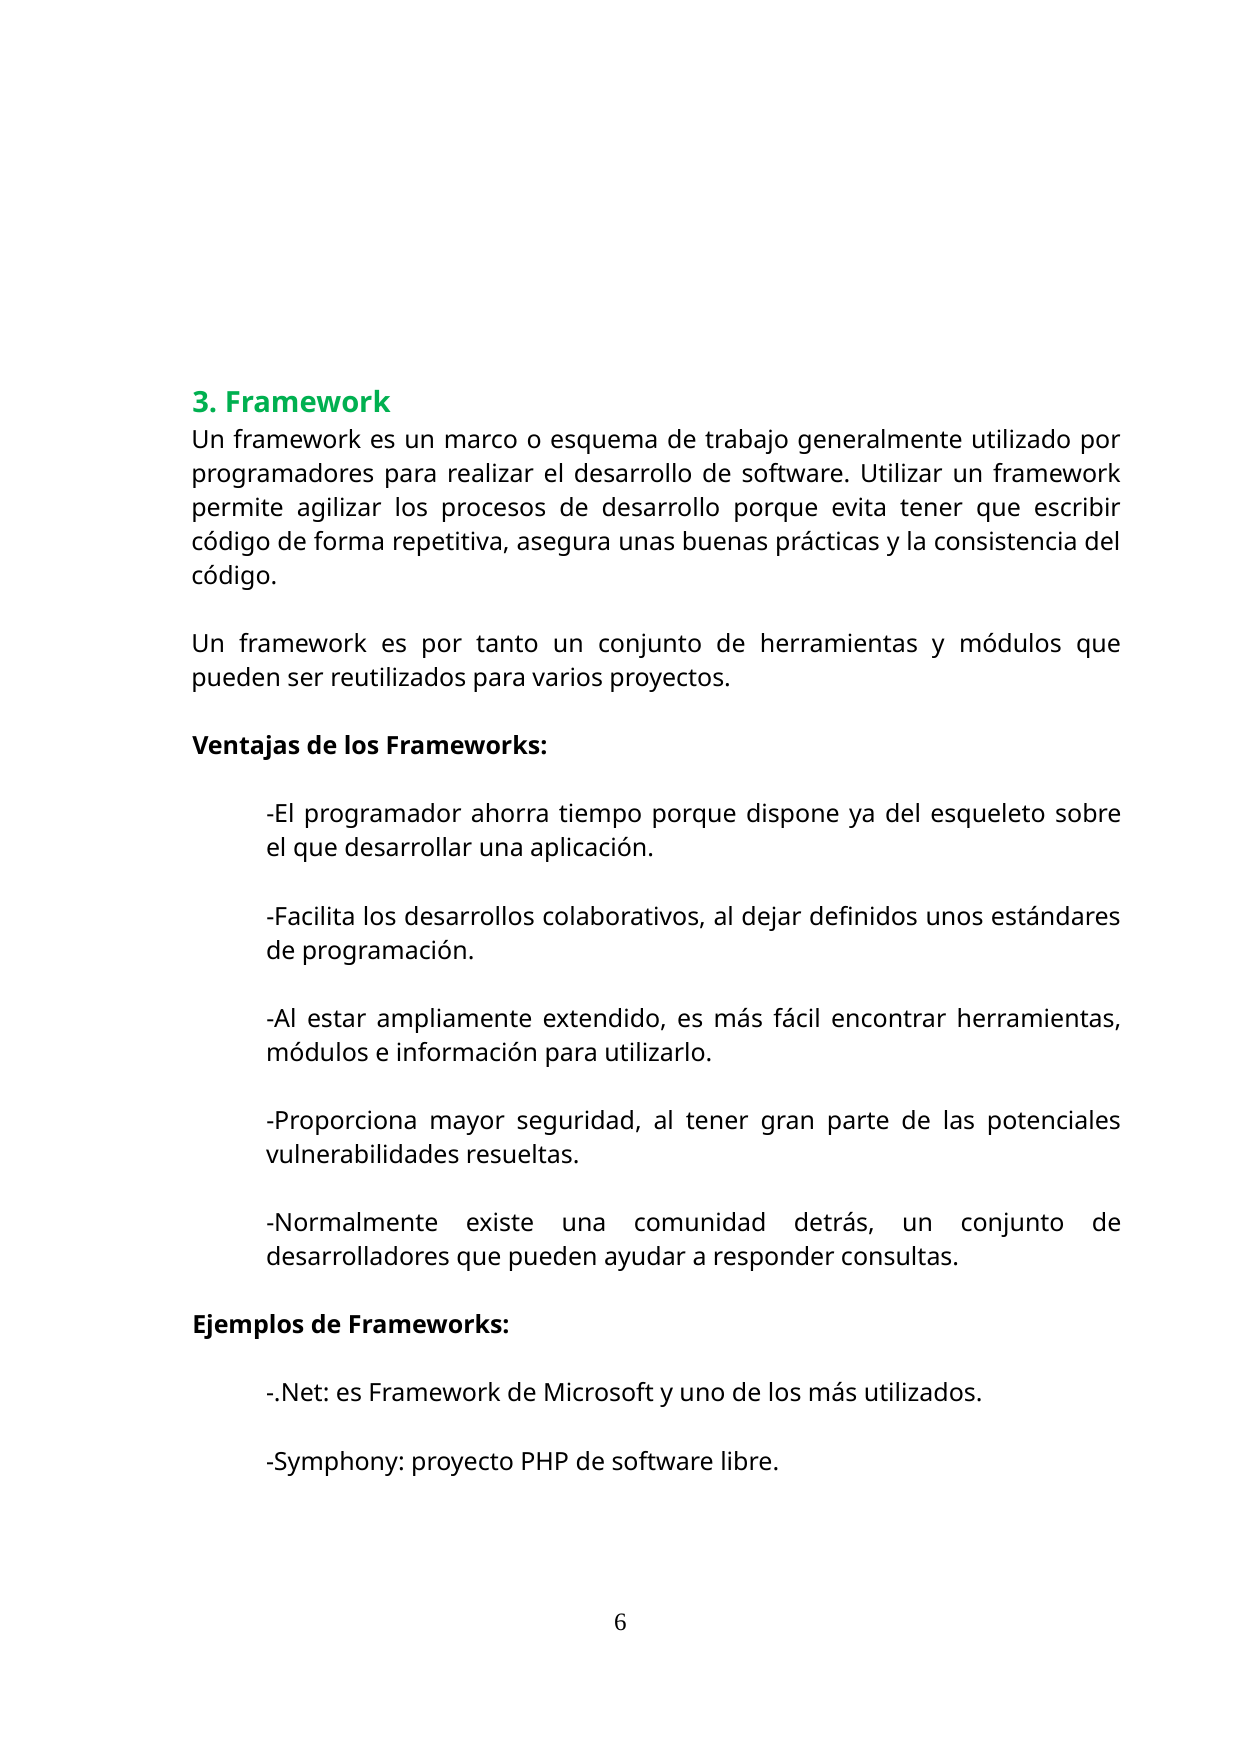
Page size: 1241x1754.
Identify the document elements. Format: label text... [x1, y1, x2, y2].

text -.Net: es Framework de Microsoft y uno de los más utilizados. [118, 1375, 1122, 1409]
text -Symphony: proyecto PHP de software libre. [118, 1443, 1122, 1477]
text Ejemplos de Frameworks: [118, 1307, 1122, 1341]
text Ventajas de los Frameworks: [118, 728, 1122, 762]
text Un framework es un marco o esquema de trabajo generalmente utilizado por programadores para realizar el desarrollo de software. Utilizar un framework permite agilizar los procesos de desarrollo porque evita tener que escribir código de forma repetitiva, asegura unas buenas prácticas y la consistencia del código. [191, 421, 1122, 592]
text 3. Framework [118, 382, 1122, 421]
text -Al estar ampliamente extendido, es más fácil encontrar herramientas, módulos e información para utilizarlo. [266, 1000, 1122, 1068]
text -El programador ahorra tiempo porque dispone ya del esqueleto sobre el que desarrollar una aplicación. [266, 796, 1122, 864]
text -Facilita los desarrollos colaborativos, al dejar definidos unos estándares de programación. [266, 898, 1122, 966]
text -Proporciona mayor seguridad, al tener gran parte de las potenciales vulnerabilidades resueltas. [266, 1103, 1122, 1171]
text -Normalmente existe una comunidad detrás, un conjunto de desarrolladores que pueden ayudar a responder consultas. [266, 1205, 1122, 1273]
text Un framework es por tanto un conjunto de herramientas y módulos que pueden ser reutilizados para varios proyectos. [191, 626, 1122, 694]
